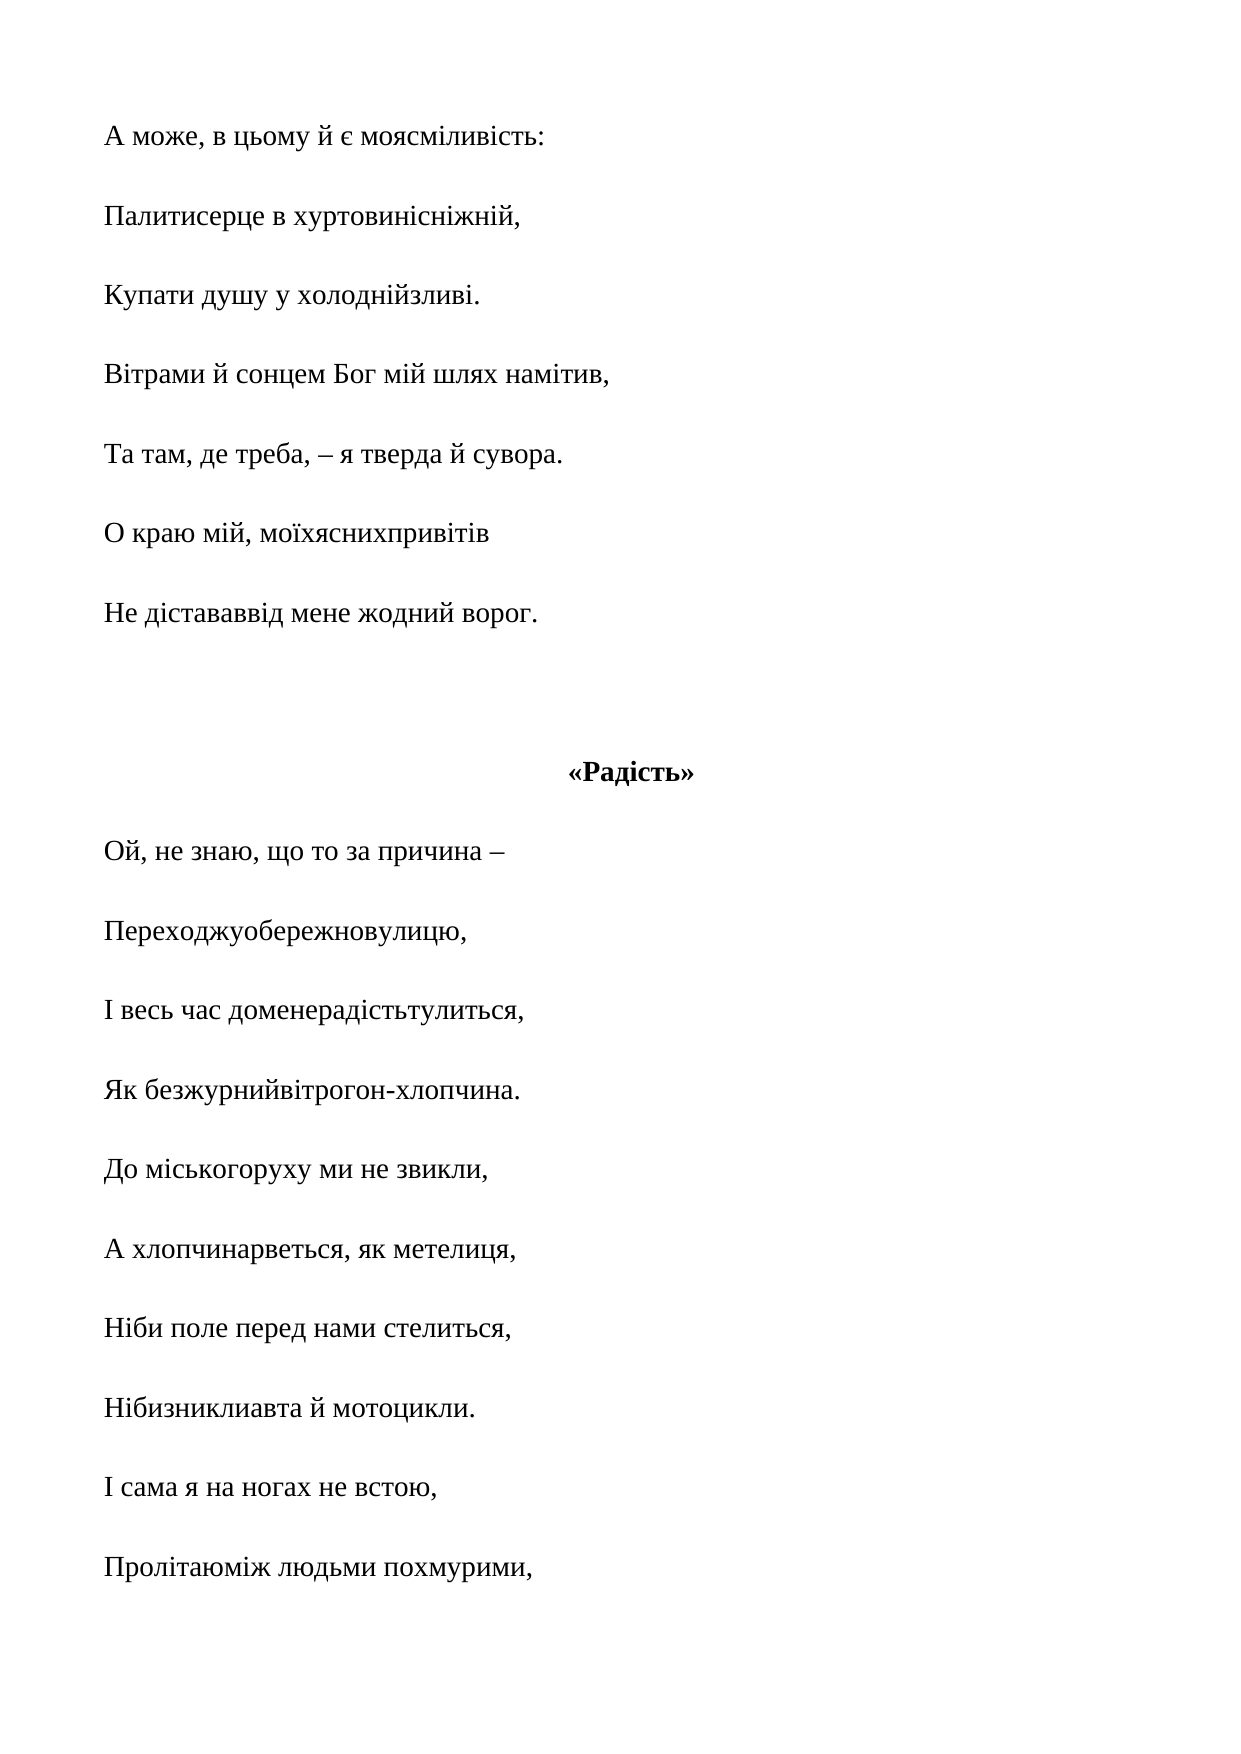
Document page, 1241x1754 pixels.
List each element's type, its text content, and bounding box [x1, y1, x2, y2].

text Не дістававвід мене жодний ворог. [103, 595, 1152, 628]
text Та там, де треба, – я тверда й сувора. [103, 436, 1152, 469]
text О краю мій, моїхяснихпривітів [103, 516, 1152, 549]
text Вітрами й сонцем Бог мій шлях намітив, [103, 357, 1152, 390]
text До міськогоруху ми не звикли, [103, 1151, 1152, 1185]
text Ой, не знаю, що то за причина – [103, 833, 1152, 867]
text Пролітаюміж людьми похмурими, [103, 1549, 1152, 1582]
text І сама я на ногах не встою, [103, 1469, 1152, 1503]
text Ніби поле перед нами стелиться, [103, 1310, 1152, 1344]
text Як безжурнийвітрогон-xлопчина. [103, 1072, 1152, 1105]
text «Радість» [103, 754, 1152, 787]
text А хлопчинарветься, як метелиця, [103, 1231, 1152, 1264]
text Палитисерце в хуртовинісніжній, [103, 198, 1152, 231]
text Нібизниклиавта й мотоцикли. [103, 1390, 1152, 1423]
text Переходжуобережновулицю, [103, 913, 1152, 946]
text Купати душу у холоднійзливі. [103, 277, 1152, 311]
text І весь час доменерадістьтулиться, [103, 992, 1152, 1026]
text А може, в цьому й є моясміливість: [103, 118, 1152, 152]
